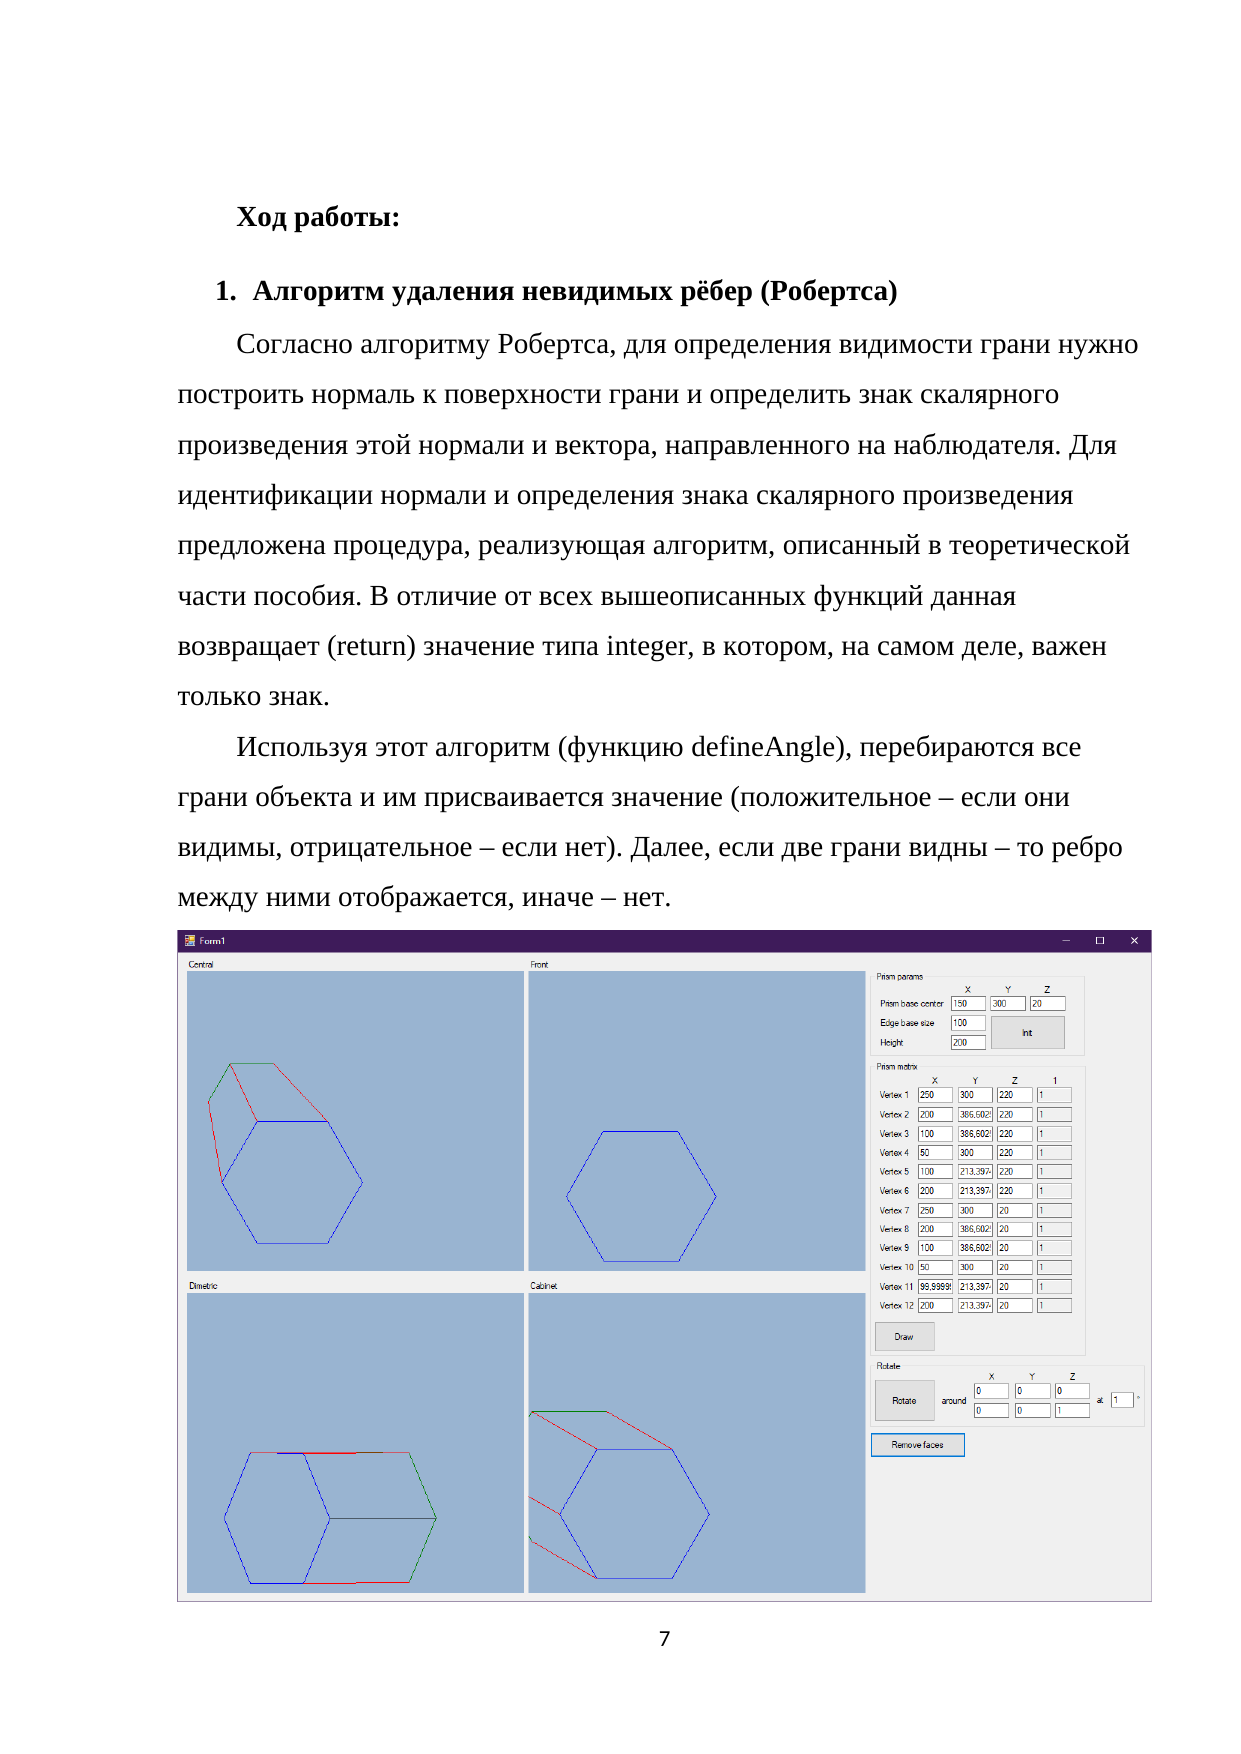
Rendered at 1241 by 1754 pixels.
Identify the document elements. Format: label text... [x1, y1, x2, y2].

text Используя этот алгоритм (функцию defineAngle), перебираются все грани объекта и им присваивается значение (положительное – если они видимы, отрицательное – если нет). Далее, если две грани видны – то ребро между ними отображается, иначе – нет. [177, 729, 1152, 913]
text Ход работы: [177, 199, 1152, 232]
text Алгоритм удаления невидимых рёбер (Робертса) [215, 273, 1152, 307]
picture [177, 930, 1152, 1602]
text Согласно алгоритму Робертса, для определения видимости грани нужно построить нормаль к поверхности грани и определить знак скалярного произведения этой нормали и вектора, направленного на наблюдателя. Для идентификации нормали и определения знака скалярного произведения предложена процедура, реализующая алгоритм, описанный в теоретической части пособия. В отличие от всех вышеописанных функций данная возвращает (return) значение типа integer, в котором, на самом деле, важен только знак. [177, 326, 1152, 712]
